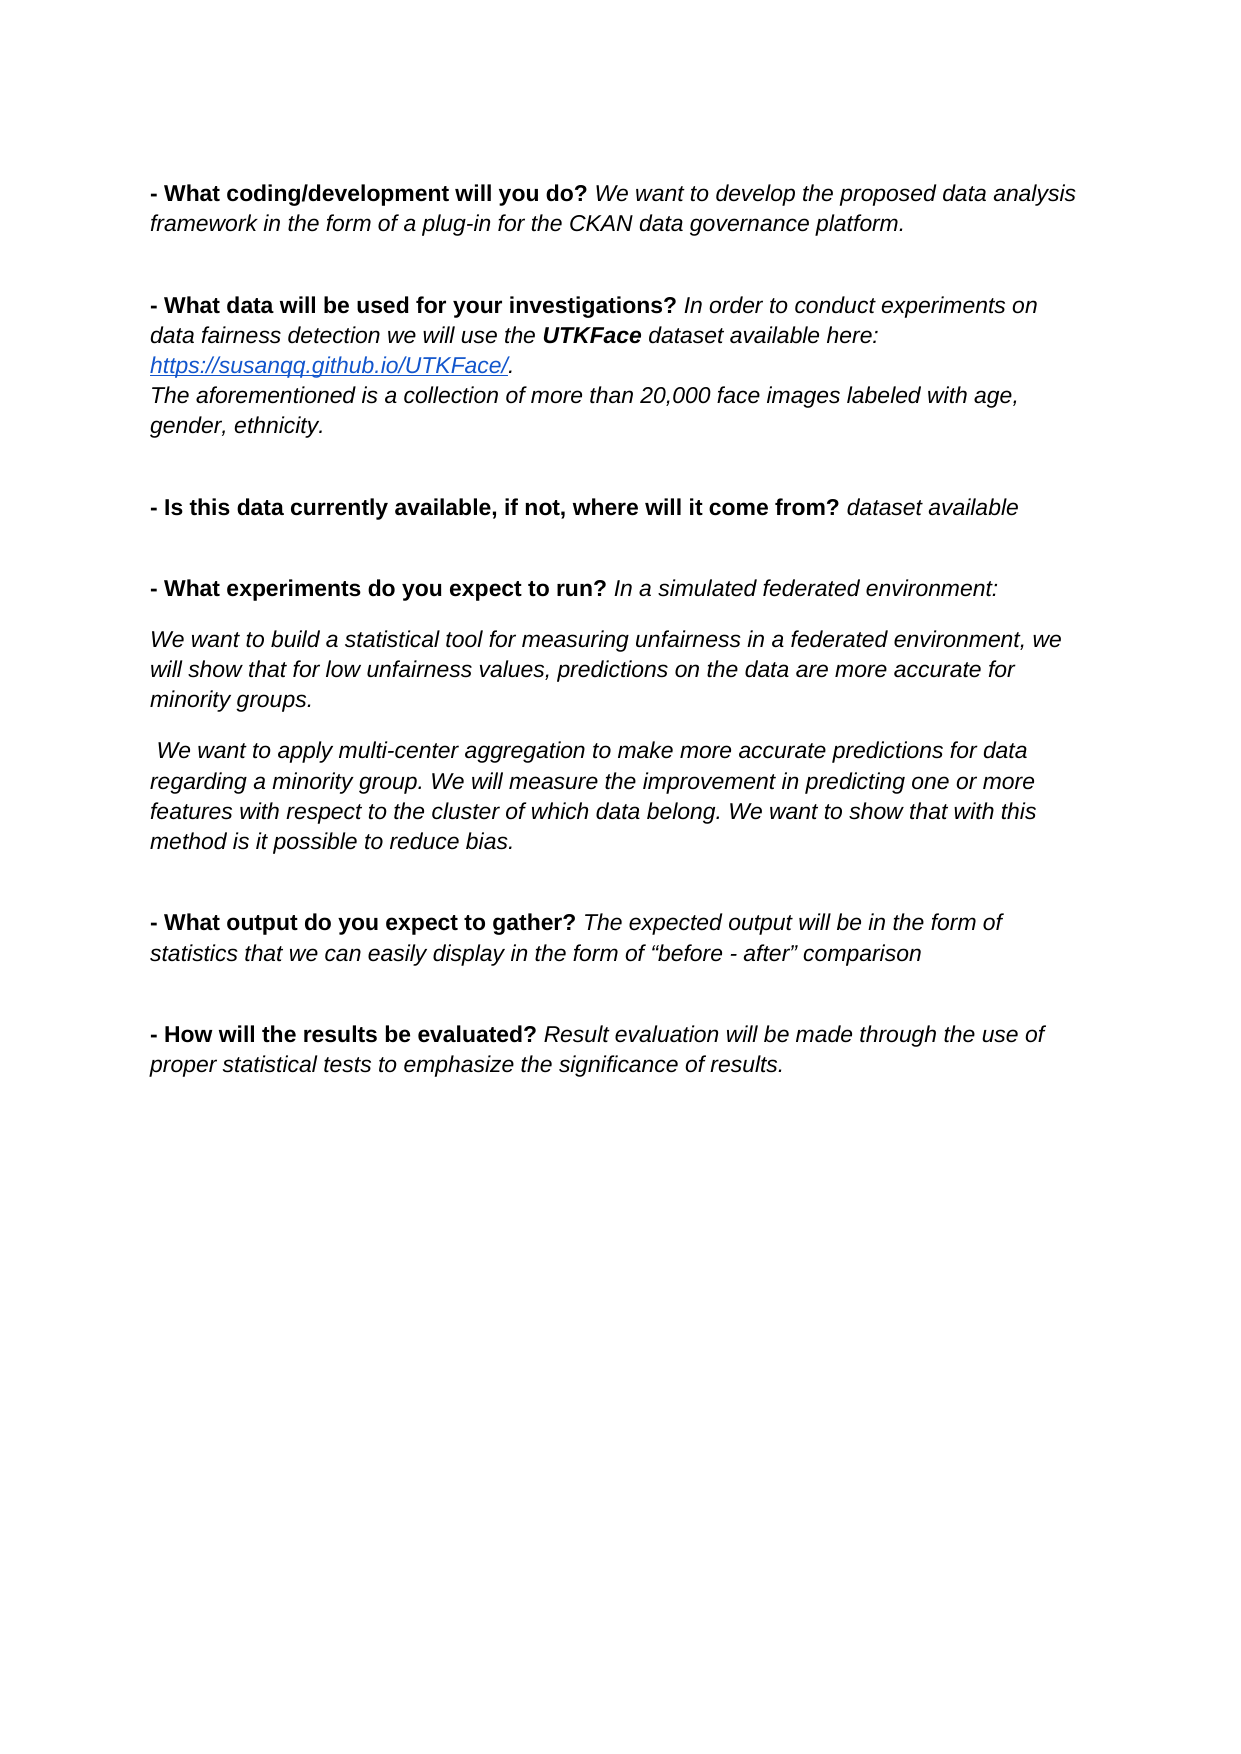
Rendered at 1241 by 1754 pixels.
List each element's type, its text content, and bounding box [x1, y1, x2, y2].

text - What experiments do you expect to run? In a simulated federated environment: [150, 545, 1090, 601]
text We want to apply multi-center aggregation to make more accurate predictions for data regarding a minority group. We will measure the improvement in predicting one or more features with respect to the cluster of which data belong. We want to show that with this method is it possible to reduce bias. [150, 737, 1090, 854]
text - What data will be used for your investigations? In order to conduct experiments on data fairness detection we will use the UTKFace dataset available here: https://susanqq.github.io/UTKFace/. The aforementioned is a collection of more than 20,000 face images labeled with age, gender, ethnicity. [150, 261, 1090, 439]
text - What coding/development will you do? We want to develop the proposed data analysis framework in the form of a plug-in for the CKAN data governance platform. [150, 150, 1090, 237]
text We want to build a statistical tool for measuring unfairness in a federated environment, we will show that for low unfairness values, predictions on the data are more accurate for minority groups. [150, 626, 1090, 713]
text - What output do you expect to gather? The expected output will be in the form of statistics that we can easily display in the form of “before - after” comparison [150, 879, 1090, 966]
text - How will the results be evaluated? Result evaluation will be made through the use of proper statistical tests to emphasize the significance of results. [150, 991, 1090, 1077]
text - Is this data currently available, if not, where will it come from? dataset available [150, 463, 1090, 520]
